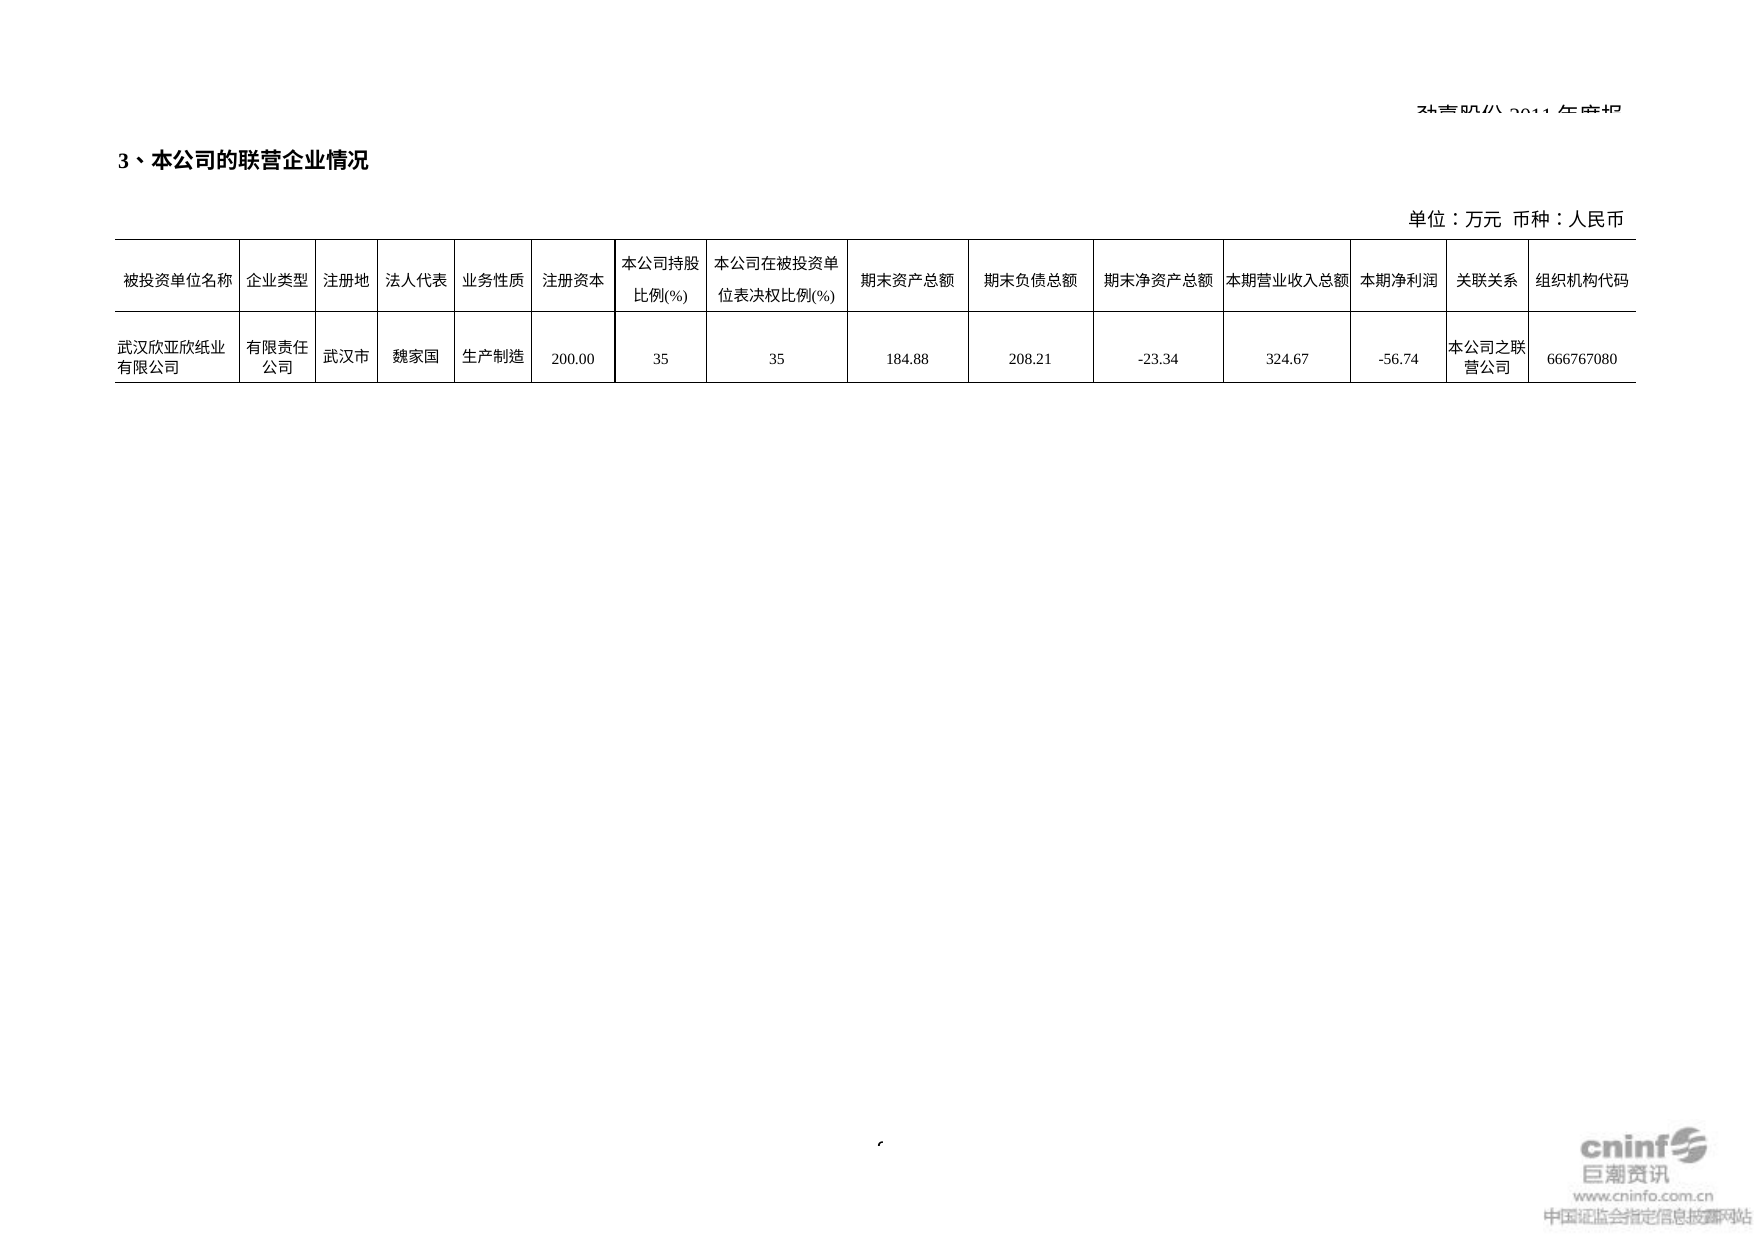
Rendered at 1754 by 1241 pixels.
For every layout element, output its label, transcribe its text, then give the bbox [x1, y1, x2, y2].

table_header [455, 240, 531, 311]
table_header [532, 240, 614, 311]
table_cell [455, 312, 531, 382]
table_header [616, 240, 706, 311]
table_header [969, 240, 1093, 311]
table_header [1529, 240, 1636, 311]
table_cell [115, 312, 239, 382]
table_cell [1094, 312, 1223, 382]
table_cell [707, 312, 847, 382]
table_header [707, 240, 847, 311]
picture [1543, 1119, 1754, 1241]
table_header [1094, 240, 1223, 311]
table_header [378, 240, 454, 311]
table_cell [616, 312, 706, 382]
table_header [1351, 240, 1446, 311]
text 3、本公司的联营企业情况 [118, 145, 1754, 175]
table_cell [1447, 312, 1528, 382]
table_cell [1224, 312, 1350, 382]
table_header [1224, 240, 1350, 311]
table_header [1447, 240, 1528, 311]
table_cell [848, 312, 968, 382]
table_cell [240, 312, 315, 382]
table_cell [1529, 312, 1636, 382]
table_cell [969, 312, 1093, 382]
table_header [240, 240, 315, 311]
text 单位：万元 币种：人民币 [104, 206, 1625, 232]
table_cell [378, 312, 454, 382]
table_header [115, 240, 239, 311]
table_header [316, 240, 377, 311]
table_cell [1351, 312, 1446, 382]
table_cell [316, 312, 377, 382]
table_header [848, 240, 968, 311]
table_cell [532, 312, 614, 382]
